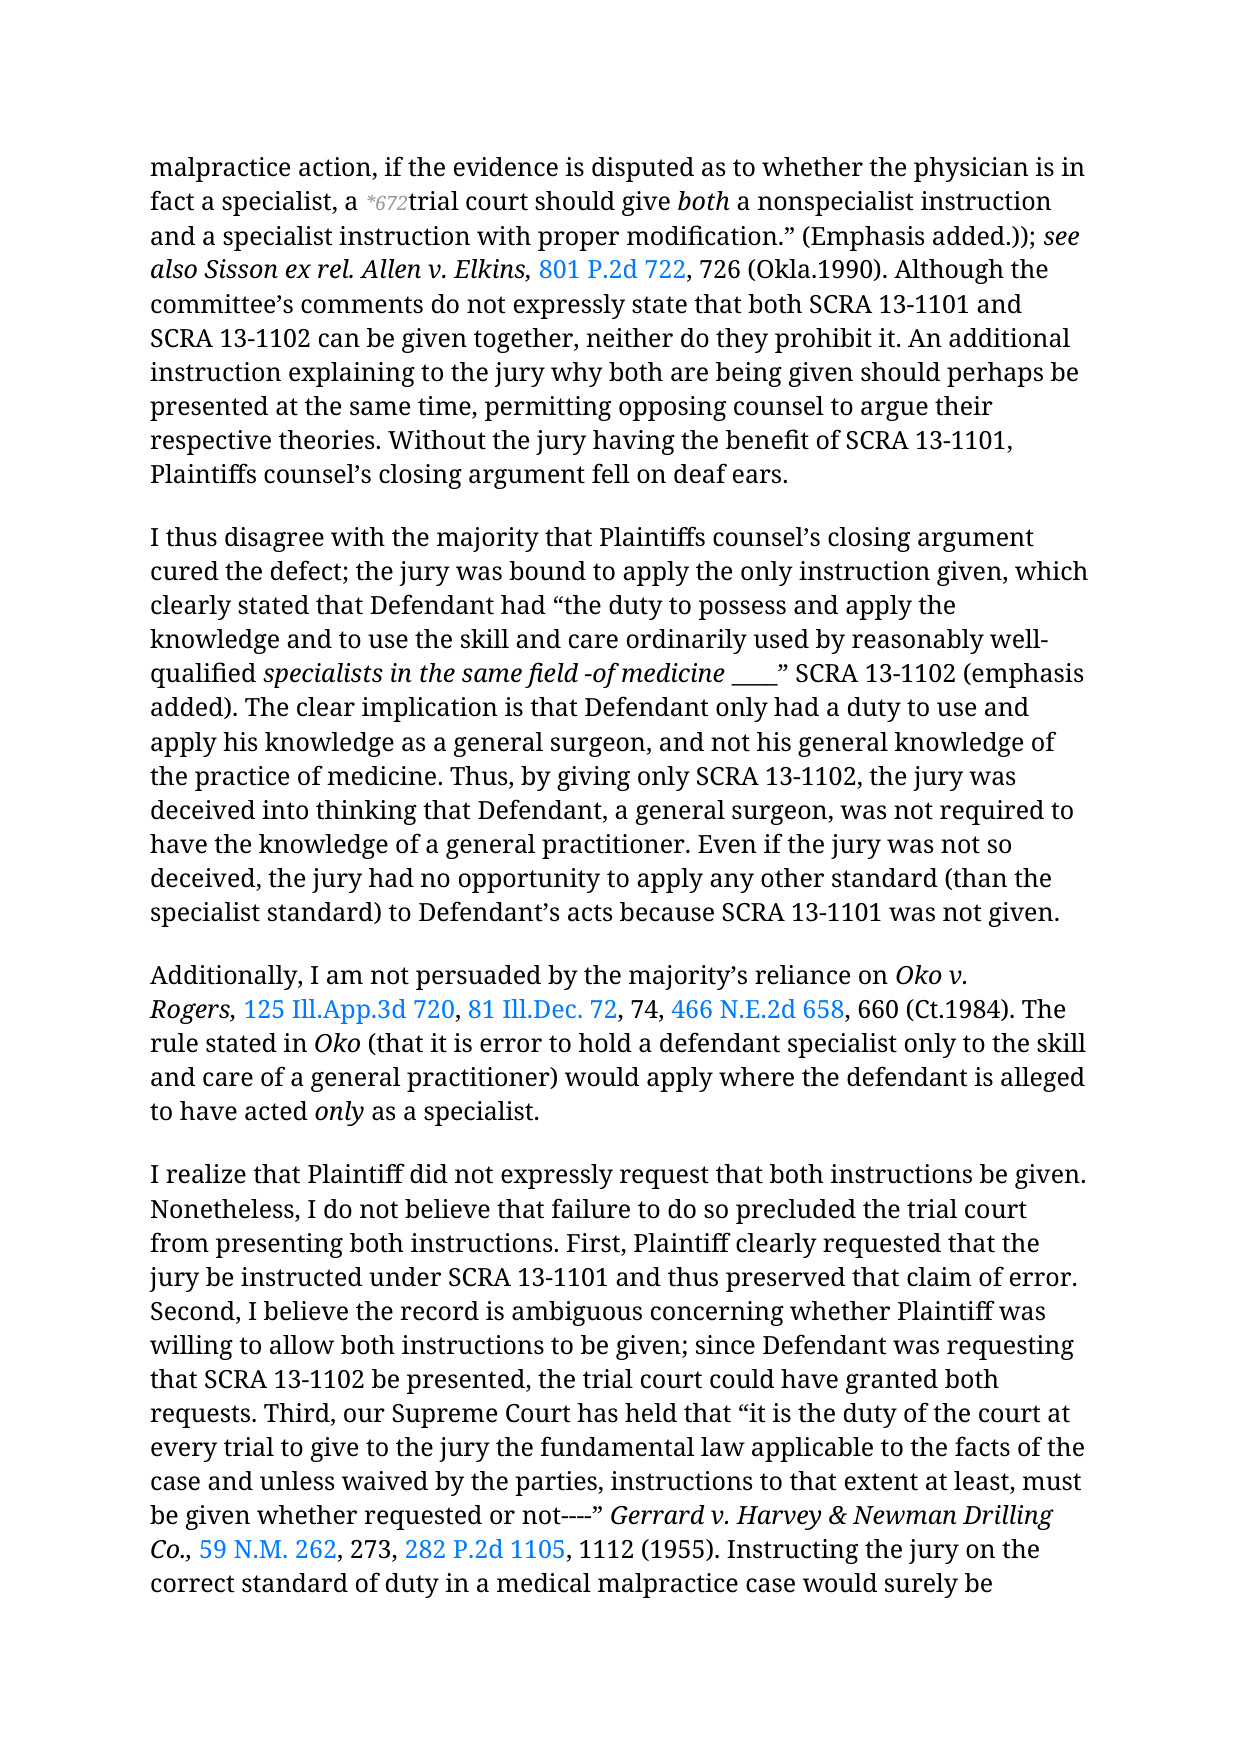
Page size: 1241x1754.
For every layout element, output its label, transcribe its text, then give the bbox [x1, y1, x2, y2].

text Additionally, I am not persuaded by the majority’s reliance on Oko v. Rogers, 125 Ill.App.3d 720, 81 Ill.Dec. 72, 74, 466 N.E.2d 658, 660 (Ct.1984). The rule stated in Oko (that it is error to hold a defendant specialist only to the skill and care of a general practitioner) would apply where the defendant is alleged to have acted only as a specialist. [150, 958, 1090, 1128]
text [150, 150, 1090, 491]
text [150, 1157, 1090, 1600]
text I thus disagree with the majority that Plaintiffs counsel’s closing argument cured the defect; the jury was bound to apply the only instruction given, which clearly stated that Defendant had “the duty to possess and apply the knowledge and to use the skill and care ordinarily used by reasonably well-qualified specialists in the same field -of medicine ____” SCRA 13-1102 (emphasis added). The clear implication is that Defendant only had a duty to use and apply his knowledge as a general surgeon, and not his general knowledge of the practice of medicine. Thus, by giving only SCRA 13-1102, the jury was deceived into thinking that Defendant, a general surgeon, was not required to have the knowledge of a general practitioner. Even if the jury was not so deceived, the jury had no opportunity to apply any other standard (than the specialist standard) to Defendant’s acts because SCRA 13-1101 was not given. [150, 520, 1090, 928]
